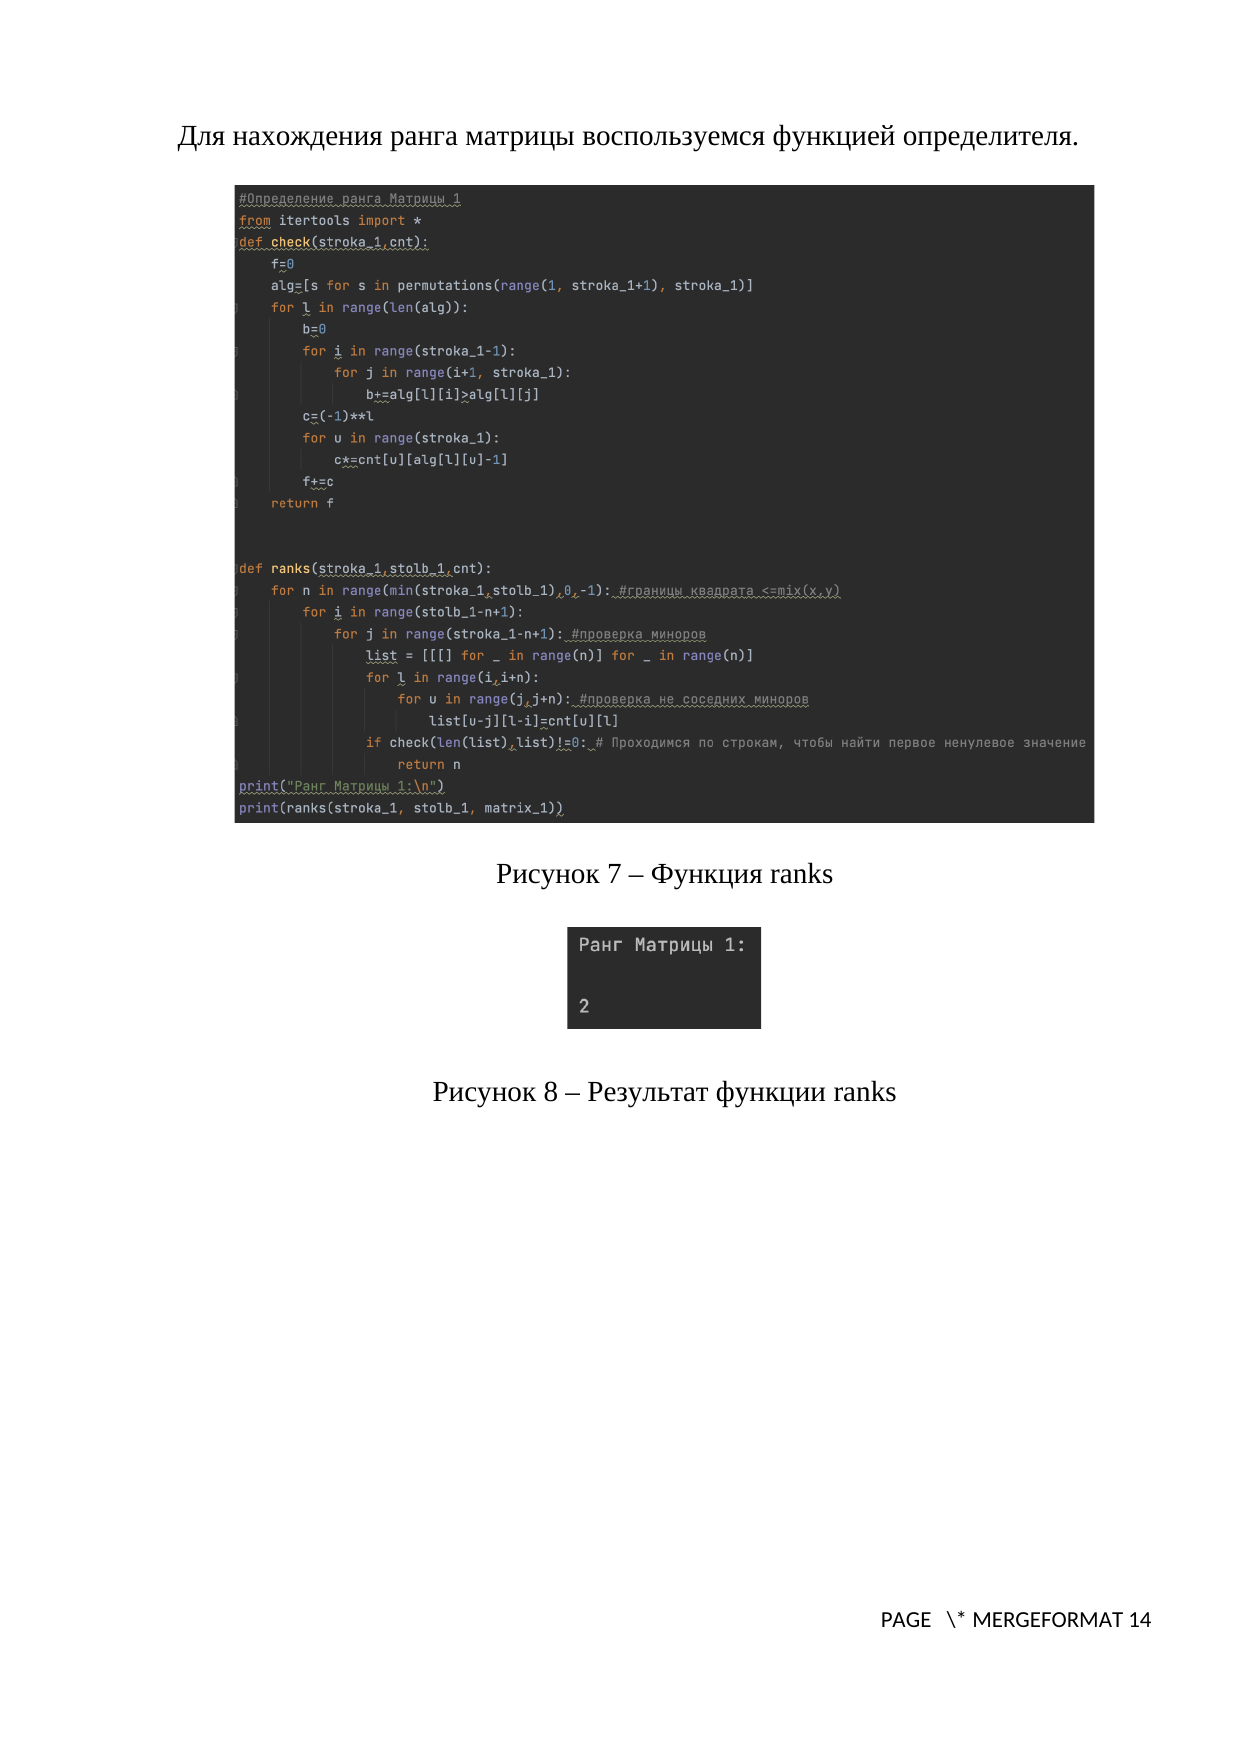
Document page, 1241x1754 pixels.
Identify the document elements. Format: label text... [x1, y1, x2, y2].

text Для нахождения ранга матрицы воспользуемся функцией определителя. [177, 118, 1152, 152]
picture [234, 185, 1095, 823]
text Рисунок 8 – Результат функции ranks [177, 1074, 1152, 1108]
text Рисунок 7 – Функция ranks [177, 856, 1152, 889]
picture [567, 927, 762, 1029]
